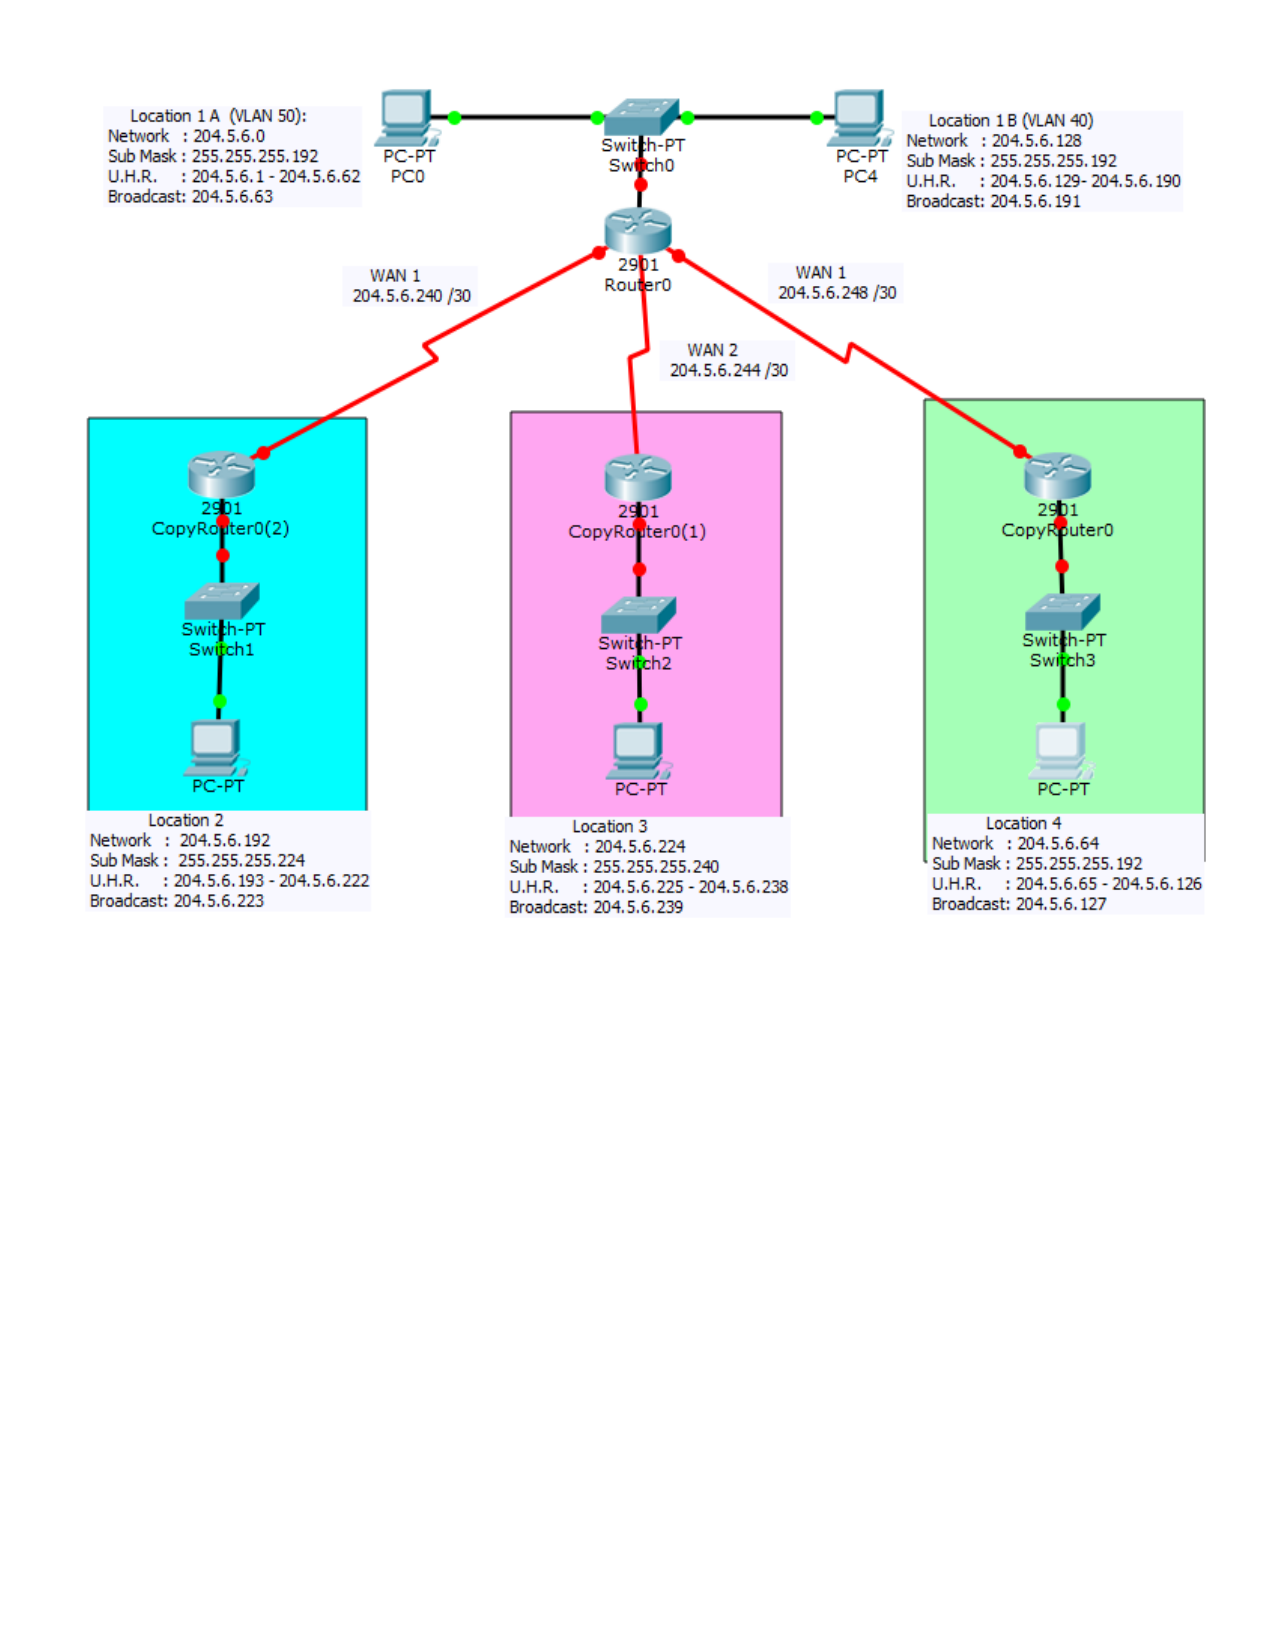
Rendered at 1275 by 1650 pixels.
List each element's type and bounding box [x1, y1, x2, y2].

picture [75, 75, 1215, 949]
